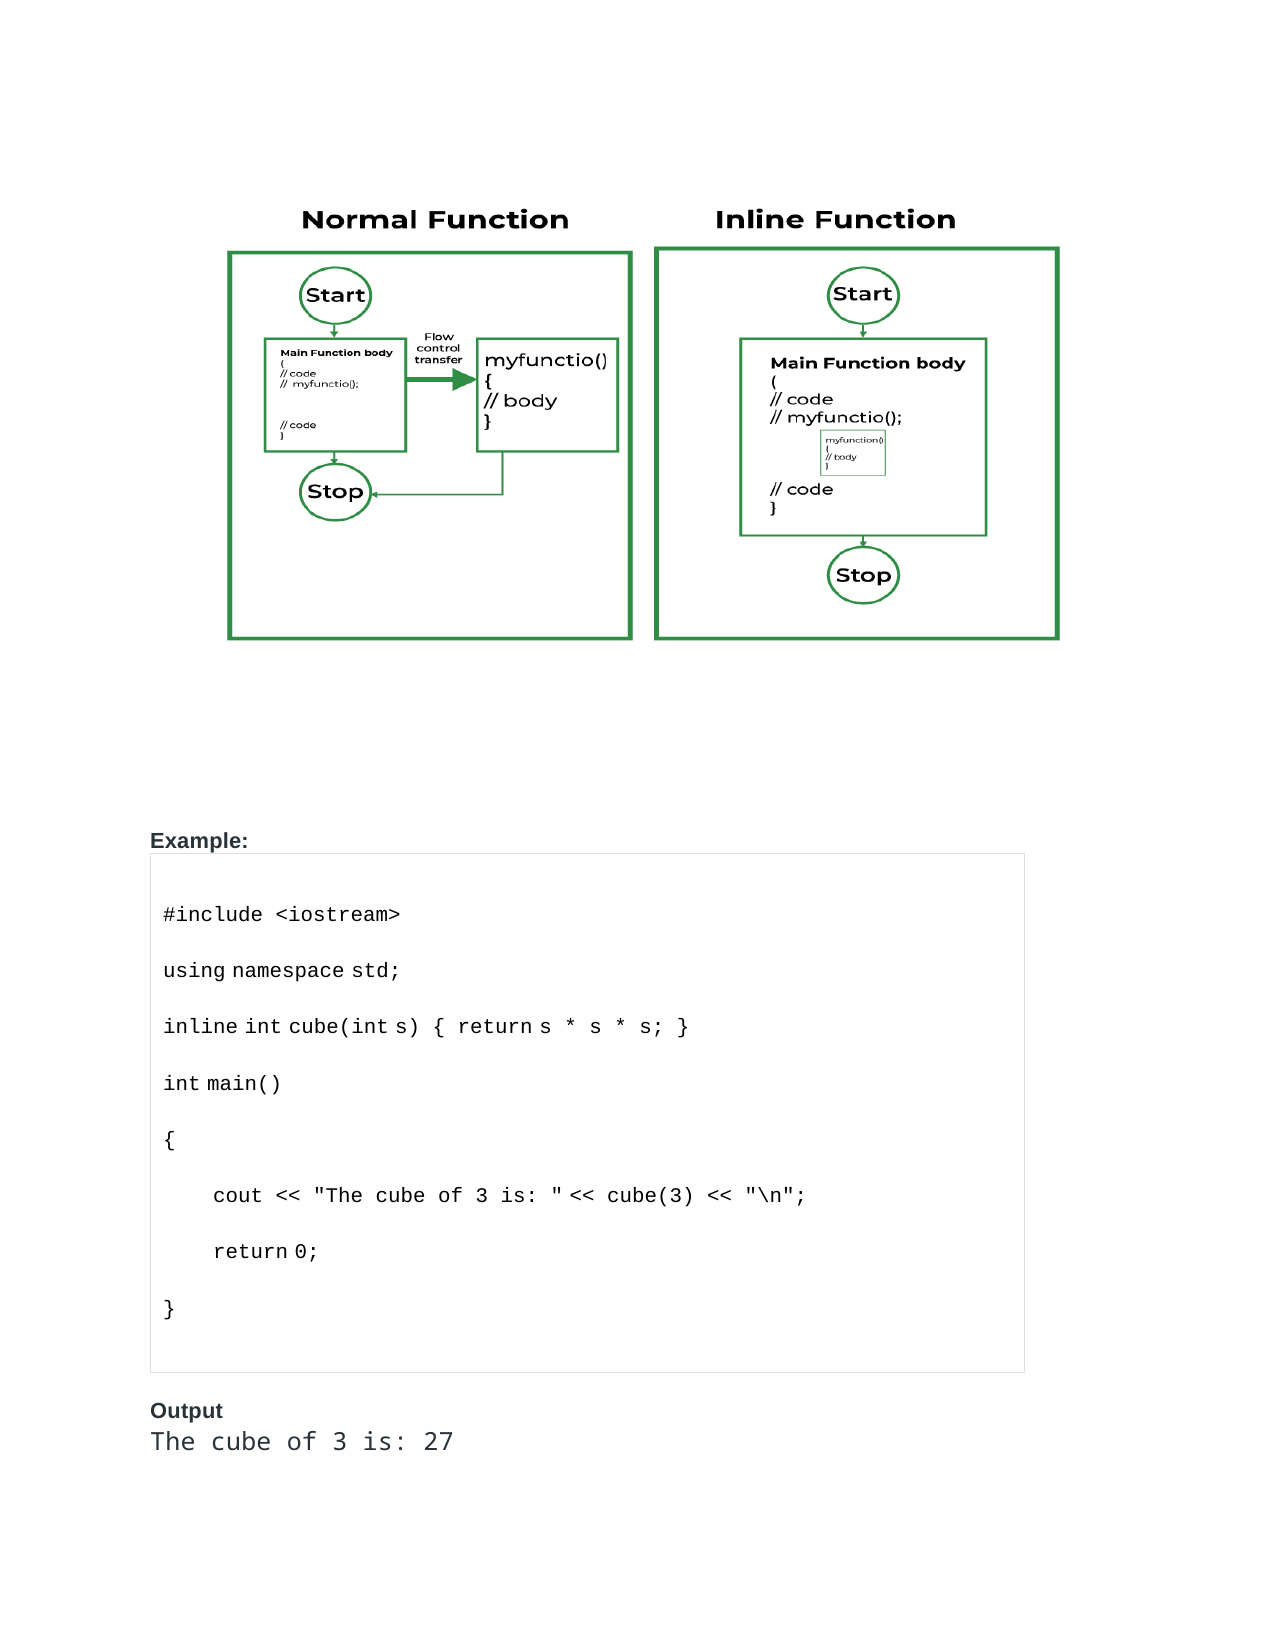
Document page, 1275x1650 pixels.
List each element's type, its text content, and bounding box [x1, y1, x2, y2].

text Output [150, 1398, 1125, 1423]
text Example: [150, 827, 1125, 853]
table_header #include <iostream> using namespace std; inline int cube(int s) { return s * s * s; } int main() { cout << "The cube of 3 is: " << cube(3) << "\n"; return 0; } [151, 854, 1024, 1372]
text The cube of 3 is: 27 [150, 1423, 1125, 1457]
picture [160, 150, 1115, 677]
